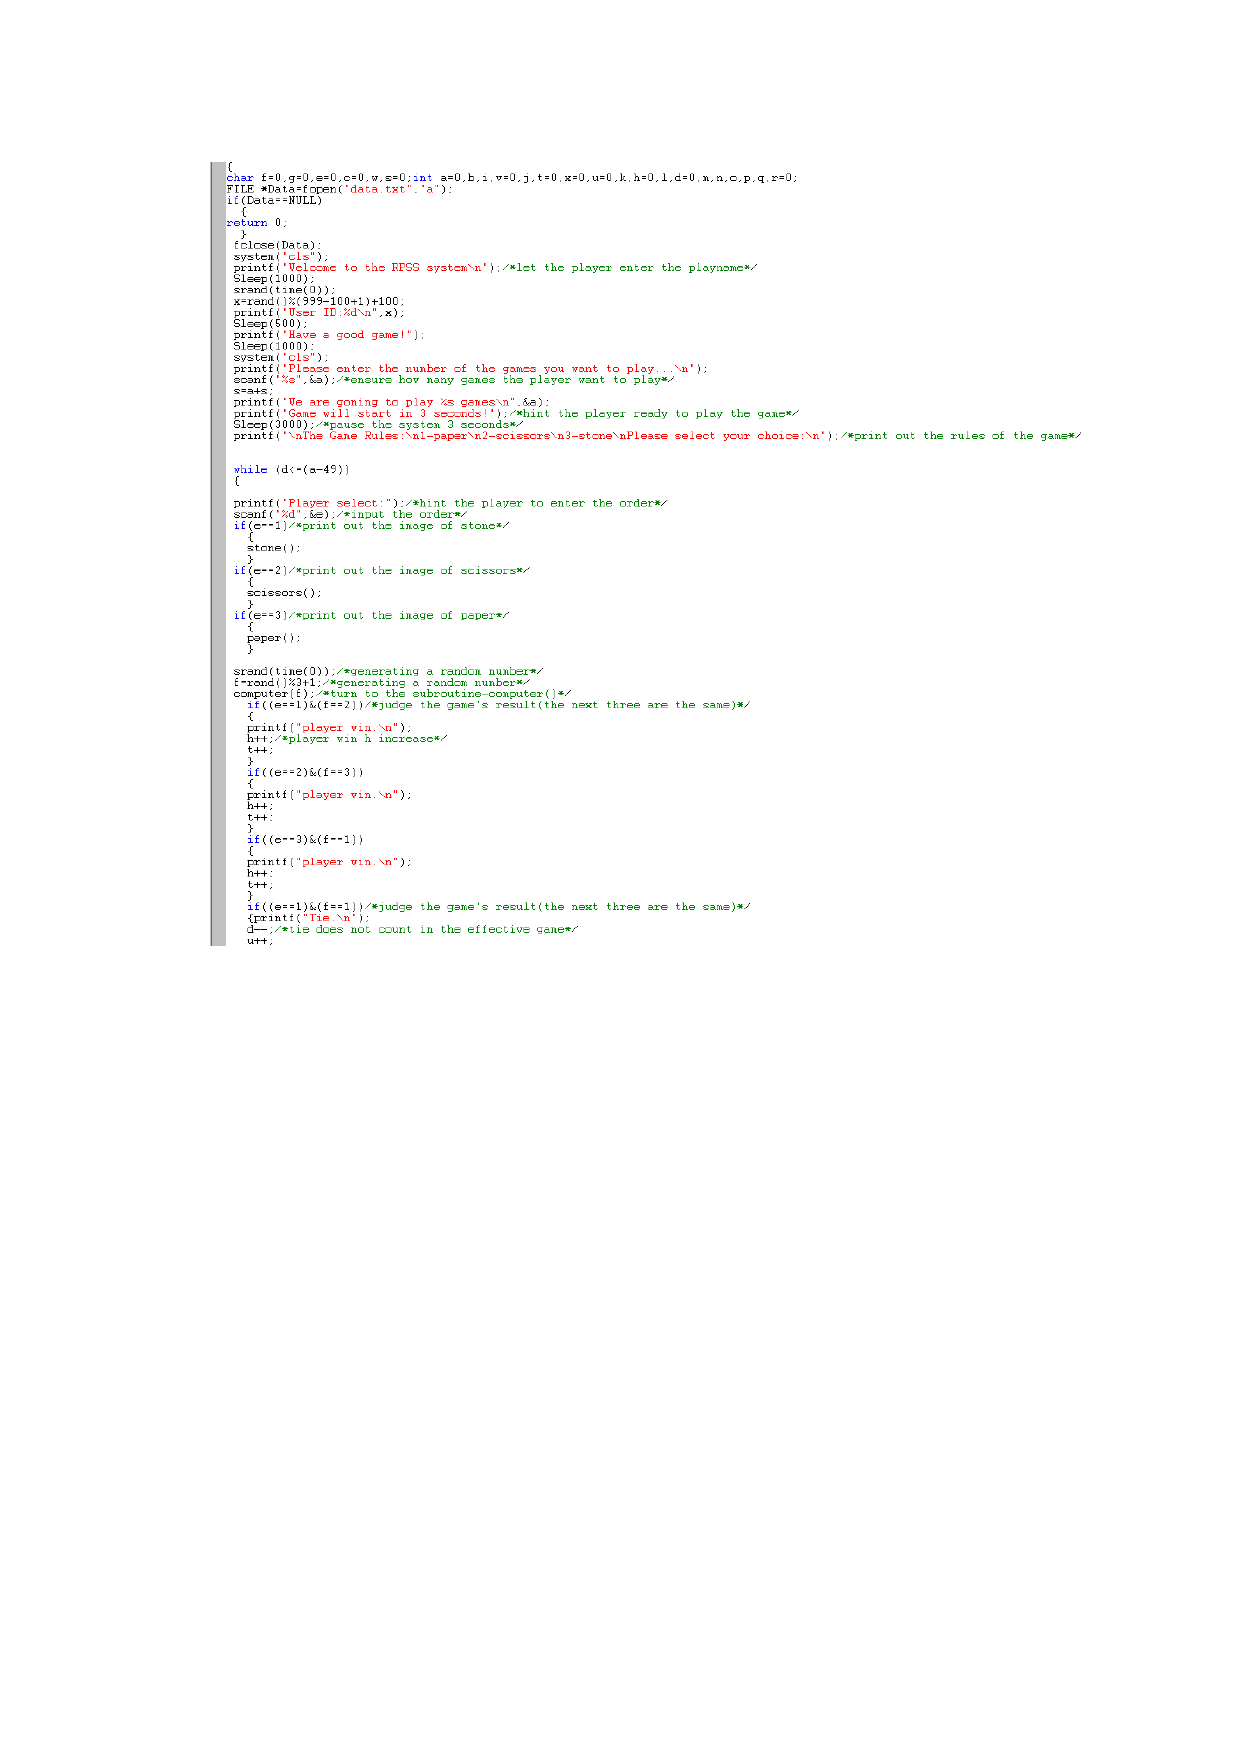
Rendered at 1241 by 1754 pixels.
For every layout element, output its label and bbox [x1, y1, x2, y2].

picture [210, 162, 1093, 946]
